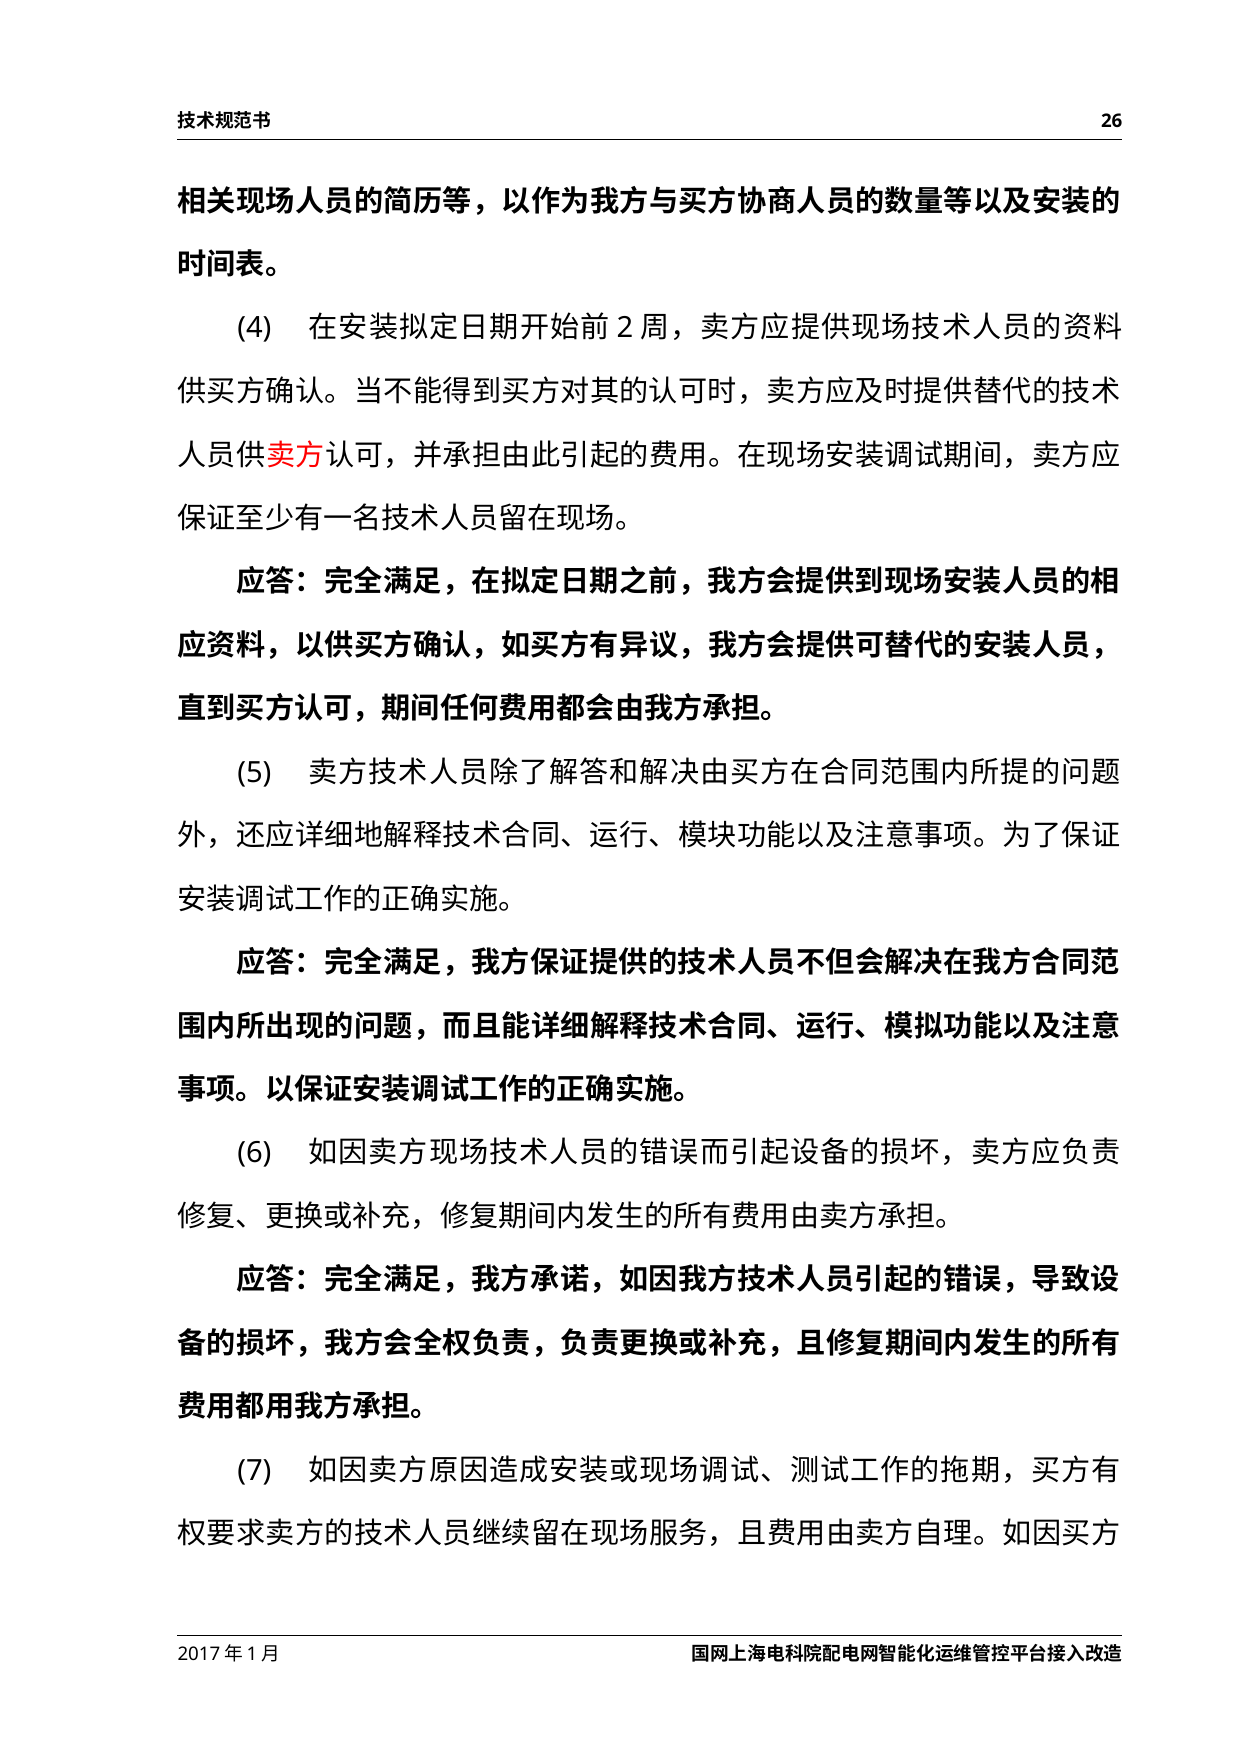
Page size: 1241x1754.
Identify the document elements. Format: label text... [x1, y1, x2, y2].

list 如因卖方原因造成安装或现场调试、测试工作的拖期，买方有权要求卖方的技术人员继续留在现场服务，且费用由卖方自理。如因买方的原因造成系统调试的拖期，买方根据需要有权要求卖方的技术人员留在现场服务，并承担有关费用。 [177, 1446, 1122, 1552]
text 应答：完全满足，我方在派出人员之前会将现场安装的详细方案及安装时间表交由买方确认，作为我方安装的依据。与此同时，我方还会发送相关现场人员的简历等，以作为我方与买方协商人员的数量等以及安装的时间表。 [177, 177, 1122, 283]
text 应答：完全满足，在拟定日期之前，我方会提供到现场安装人员的相应资料，以供买方确认，如买方有异议，我方会提供可替代的安装人员，直到买方认可，期间任何费用都会由我方承担。 [177, 558, 1122, 727]
list 卖方技术人员除了解答和解决由买方在合同范围内所提的问题外，还应详细地解释技术合同、运行、模块功能以及注意事项。为了保证安装调试工作的正确实施。 [177, 748, 1122, 917]
text 应答：完全满足，我方承诺，如因我方技术人员引起的错误，导致设备的损坏，我方会全权负责，负责更换或补充，且修复期间内发生的所有费用都用我方承担。 [177, 1256, 1122, 1425]
text 应答：完全满足，我方保证提供的技术人员不但会解决在我方合同范围内所出现的问题，而且能详细解释技术合同、运行、模拟功能以及注意事项。以保证安装调试工作的正确实施。 [177, 939, 1122, 1108]
list 如因卖方现场技术人员的错误而引起设备的损坏，卖方应负责修复、更换或补充，修复期间内发生的所有费用由卖方承担。 [177, 1129, 1122, 1235]
list 在安装拟定日期开始前2周，卖方应提供现场技术人员的资料供买方确认。当不能得到买方对其的认可时，卖方应及时提供替代的技术人员供卖方认可，并承担由此引起的费用。在现场安装调试期间，卖方应保证至少有一名技术人员留在现场。 [177, 304, 1122, 537]
